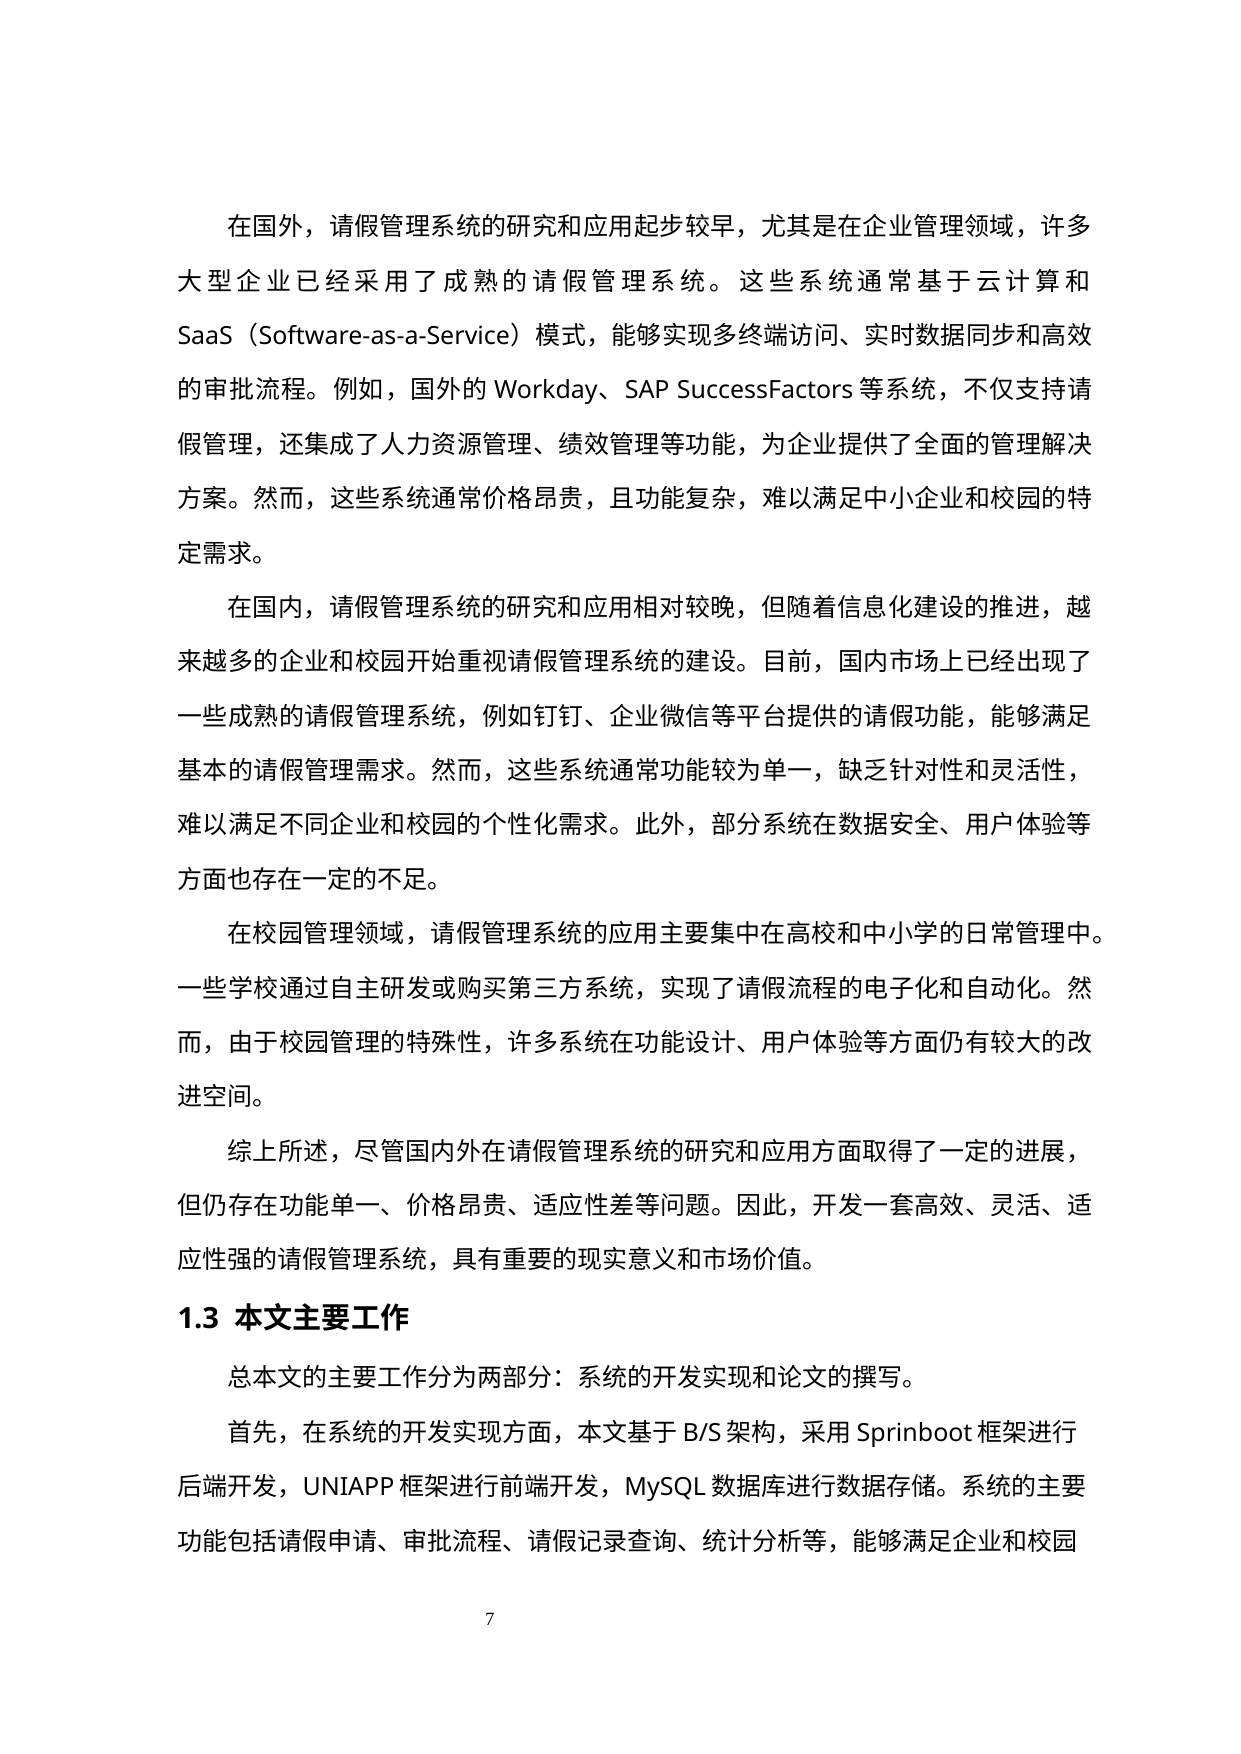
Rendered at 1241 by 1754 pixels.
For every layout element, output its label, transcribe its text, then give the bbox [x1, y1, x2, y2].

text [177, 1412, 1092, 1557]
text 在国外，请假管理系统的研究和应用起步较早，尤其是在企业管理领域，许多大型企业已经采用了成熟的请假管理系统。这些系统通常基于云计算和SaaS（Software-as-a-Service）模式，能够实现多终端访问、实时数据同步和高效的审批流程。例如，国外的Workday、SAP SuccessFactors等系统，不仅支持请假管理，还集成了人力资源管理、绩效管理等功能，为企业提供了全面的管理解决方案。然而，这些系统通常价格昂贵，且功能复杂，难以满足中小企业和校园的特定需求。 [177, 207, 1092, 569]
text 在国内，请假管理系统的研究和应用相对较晚，但随着信息化建设的推进，越来越多的企业和校园开始重视请假管理系统的建设。目前，国内市场上已经出现了一些成熟的请假管理系统，例如钉钉、企业微信等平台提供的请假功能，能够满足基本的请假管理需求。然而，这些系统通常功能较为单一，缺乏针对性和灵活性，难以满足不同企业和校园的个性化需求。此外，部分系统在数据安全、用户体验等方面也存在一定的不足。 [177, 587, 1092, 896]
subtitle 1.3 本文主要工作 [177, 1294, 1092, 1337]
text 综上所述，尽管国内外在请假管理系统的研究和应用方面取得了一定的进展，但仍存在功能单一、价格昂贵、适应性差等问题。因此，开发一套高效、灵活、适应性强的请假管理系统，具有重要的现实意义和市场价值。 [177, 1131, 1092, 1276]
text 在校园管理领域，请假管理系统的应用主要集中在高校和中小学的日常管理中。一些学校通过自主研发或购买第三方系统，实现了请假流程的电子化和自动化。然而，由于校园管理的特殊性，许多系统在功能设计、用户体验等方面仍有较大的改进空间。 [177, 914, 1092, 1113]
text 总本文的主要工作分为两部分：系统的开发实现和论文的撰写。 [177, 1358, 1092, 1394]
